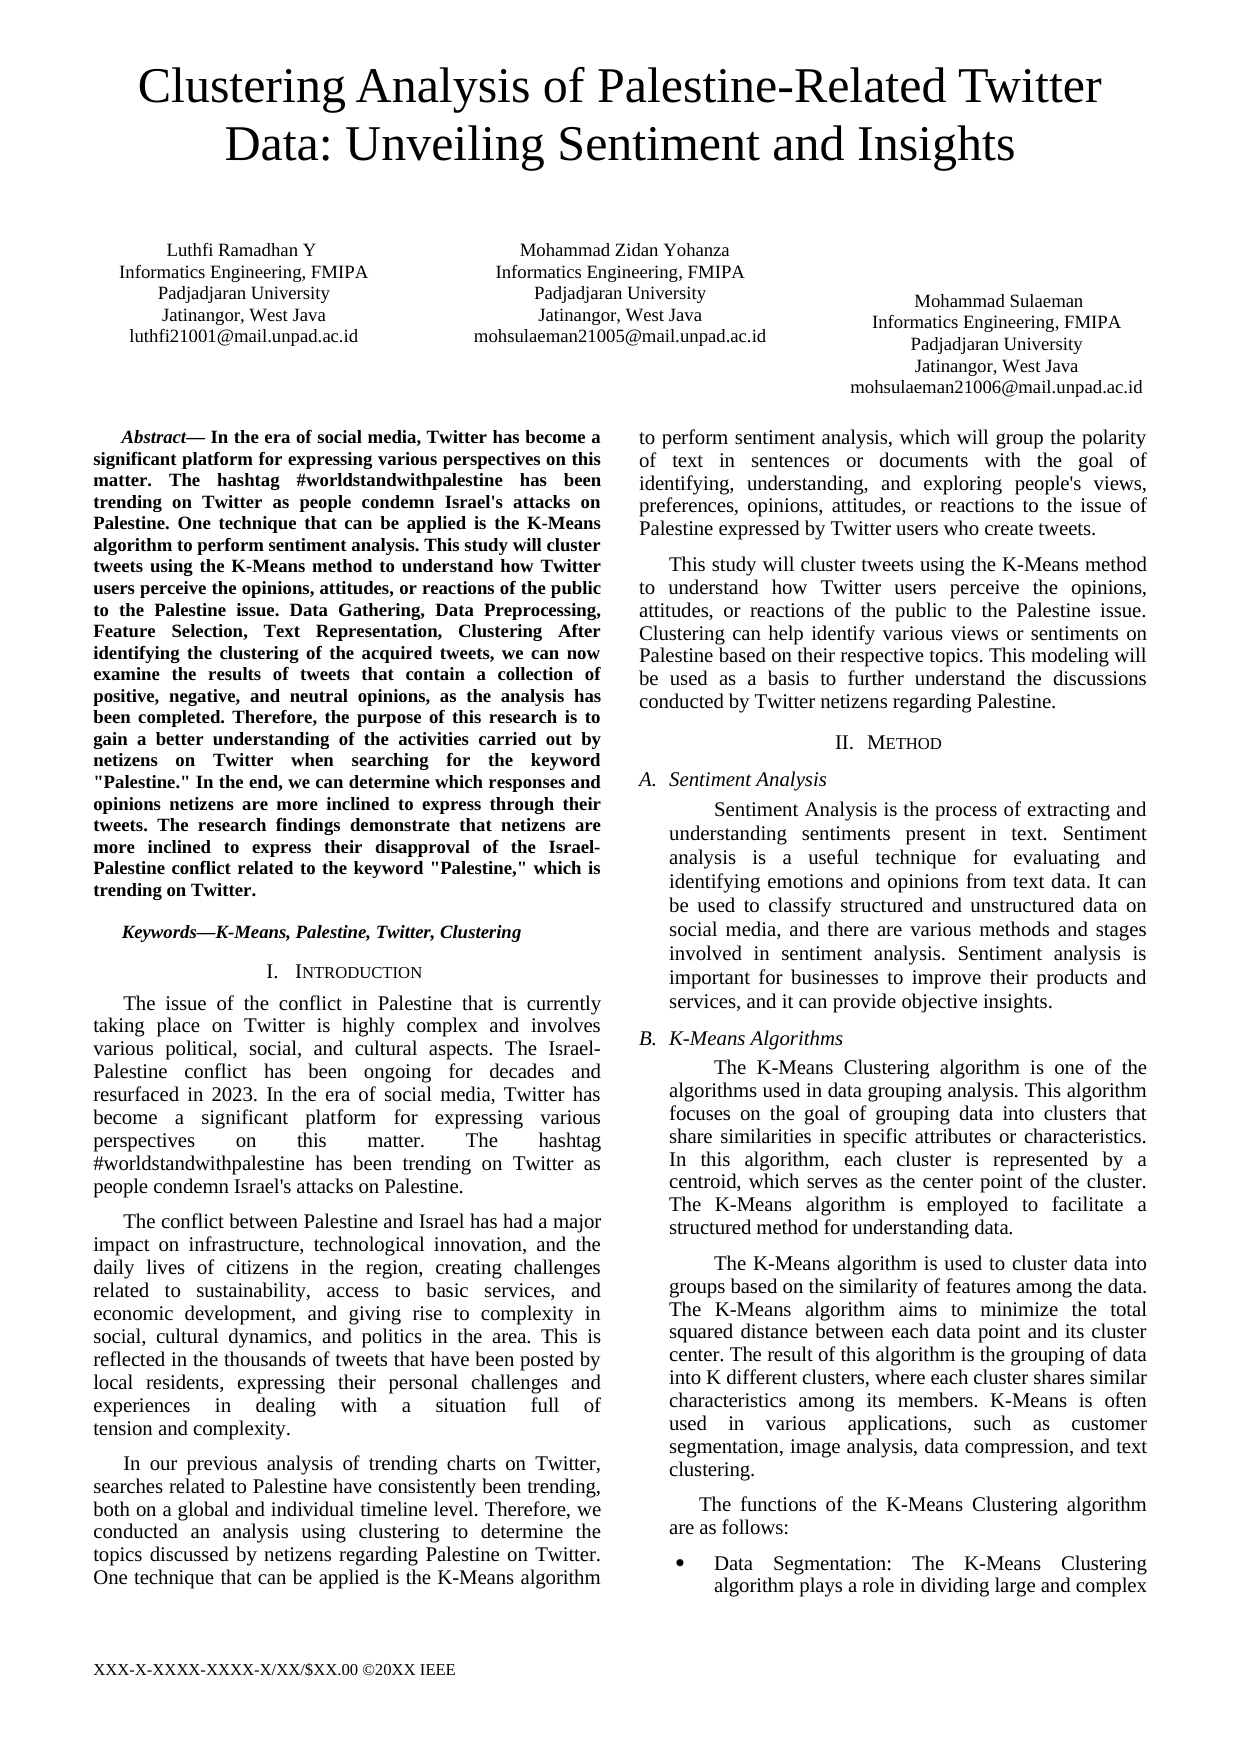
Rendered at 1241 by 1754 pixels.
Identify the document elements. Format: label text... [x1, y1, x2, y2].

text Abstract— In the era of social media, Twitter has become a significant platform for expressing various perspectives on this matter. The hashtag #worldstandwithpalestine has been trending on Twitter as people condemn Israel's attacks on Palestine. One technique that can be applied is the K-Means algorithm to perform sentiment analysis. This study will cluster tweets using the K-Means method to understand how Twitter users perceive the opinions, attitudes, or reactions of the public to the Palestine issue. Data Gathering, Data Preprocessing, Feature Selection, Text Representation, Clustering After identifying the clustering of the acquired tweets, we can now examine the results of tweets that contain a collection of positive, negative, and neutral opinions, as the analysis has been completed. Therefore, the purpose of this research is to gain a better understanding of the activities carried out by netizens on Twitter when searching for the keyword "Palestine." In the end, we can determine which responses and opinions netizens are more inclined to express through their tweets. The research findings demonstrate that netizens are more inclined to express their disapproval of the Israel-Palestine conflict related to the keyword "Palestine," which is trending on Twitter. [93, 426, 601, 900]
title Clustering Analysis of Palestine-Related Twitter Data: Unveiling Sentiment and Insights [93, 56, 1147, 171]
subtitle Sentiment Analysis [639, 766, 1147, 791]
text The K-Means algorithm is used to cluster data into groups based on the similarity of features among the data. The K-Means algorithm aims to minimize the total squared distance between each data point and its cluster center. The result of this algorithm is the grouping of data into K different clusters, where each cluster shares similar characteristics among its members. K-Means is often used in various applications, such as customer segmentation, image analysis, data compression, and text clustering. [669, 1252, 1147, 1481]
subtitle Method [639, 730, 1147, 754]
text The conflict between Palestine and Israel has had a major impact on infrastructure, technological innovation, and the daily lives of citizens in the region, creating challenges related to sustainability, access to basic services, and economic development, and giving rise to complexity in social, cultural dynamics, and politics in the area. This is reflected in the thousands of tweets that have been posted by local residents, expressing their personal challenges and experiences in dealing with a situation full of tension and complexity. [93, 1210, 601, 1439]
text The functions of the K-Means Clustering algorithm are as follows: [669, 1493, 1147, 1539]
text In our previous analysis of trending charts on Twitter, searches related to Palestine have consistently been trending, both on a global and individual timeline level. Therefore, we conducted an analysis using clustering to determine the topics discussed by netizens regarding Palestine on Twitter. One technique that can be applied is the K-Means algorithm to perform sentiment analysis, which will group the polarity of text in sentences or documents with the goal of identifying, understanding, and exploring people's views, preferences, opinions, attitudes, or reactions to the issue of Palestine expressed by Twitter users who create tweets. [639, 426, 1147, 540]
text Sentiment Analysis is the process of extracting and understanding sentiments present in text. Sentiment analysis is a useful technique for evaluating and identifying emotions and opinions from text data. It can be used to classify structured and unstructured data on social media, and there are various methods and stages involved in sentiment analysis. Sentiment analysis is important for businesses to improve their products and services, and it can provide objective insights. [669, 797, 1147, 1013]
subtitle K-Means Algorithms [639, 1026, 1147, 1050]
text The K-Means Clustering algorithm is one of the algorithms used in data grouping analysis. This algorithm focuses on the goal of grouping data into clusters that share similarities in specific attributes or characteristics. In this algorithm, each cluster is represented by a centroid, which serves as the center point of the cluster. The K-Means algorithm is employed to facilitate a structured method for understanding data. [669, 1056, 1147, 1239]
text Luthfi Ramadhan Y Informatics Engineering, FMIPA Padjadjaran University Jatinangor, West Java luthfi21001@mail.unpad.ac.id Mohammad Zidan Yohanza Informatics Engineering, FMIPA Padjadjaran University Jatinangor, West Java mohsulaeman21005@mail.unpad.ac.id [93, 239, 394, 347]
subtitle Introduction [93, 959, 601, 983]
text Mohammad Sulaeman Informatics Engineering, FMIPA Padjadjaran University Jatinangor, West Java mohsulaeman21006@mail.unpad.ac.id [846, 268, 1147, 398]
text This study will cluster tweets using the K-Means method to understand how Twitter users perceive the opinions, attitudes, or reactions of the public to the Palestine issue. Clustering can help identify various views or sentiments on Palestine based on their respective topics. This modeling will be used as a basis to further understand the discussions conducted by Twitter netizens regarding Palestine. [639, 553, 1147, 713]
text Keywords—K-Means, Palestine, Twitter, Clustering [93, 921, 601, 943]
text In our previous analysis of trending charts on Twitter, searches related to Palestine have consistently been trending, both on a global and individual timeline level. Therefore, we conducted an analysis using clustering to determine the topics discussed by netizens regarding Palestine on Twitter. One technique that can be applied is the K-Means algorithm to perform sentiment analysis, which will group the polarity of text in sentences or documents with the goal of identifying, understanding, and exploring people's views, preferences, opinions, attitudes, or reactions to the issue of Palestine expressed by Twitter users who create tweets. [93, 1452, 601, 1589]
text The issue of the conflict in Palestine that is currently taking place on Twitter is highly complex and involves various political, social, and cultural aspects. The Israel-Palestine conflict has been ongoing for decades and resurfaced in 2023. In the era of social media, Twitter has become a significant platform for expressing various perspectives on this matter. The hashtag #worldstandwithpalestine has been trending on Twitter as people condemn Israel's attacks on Palestine. [93, 992, 601, 1198]
